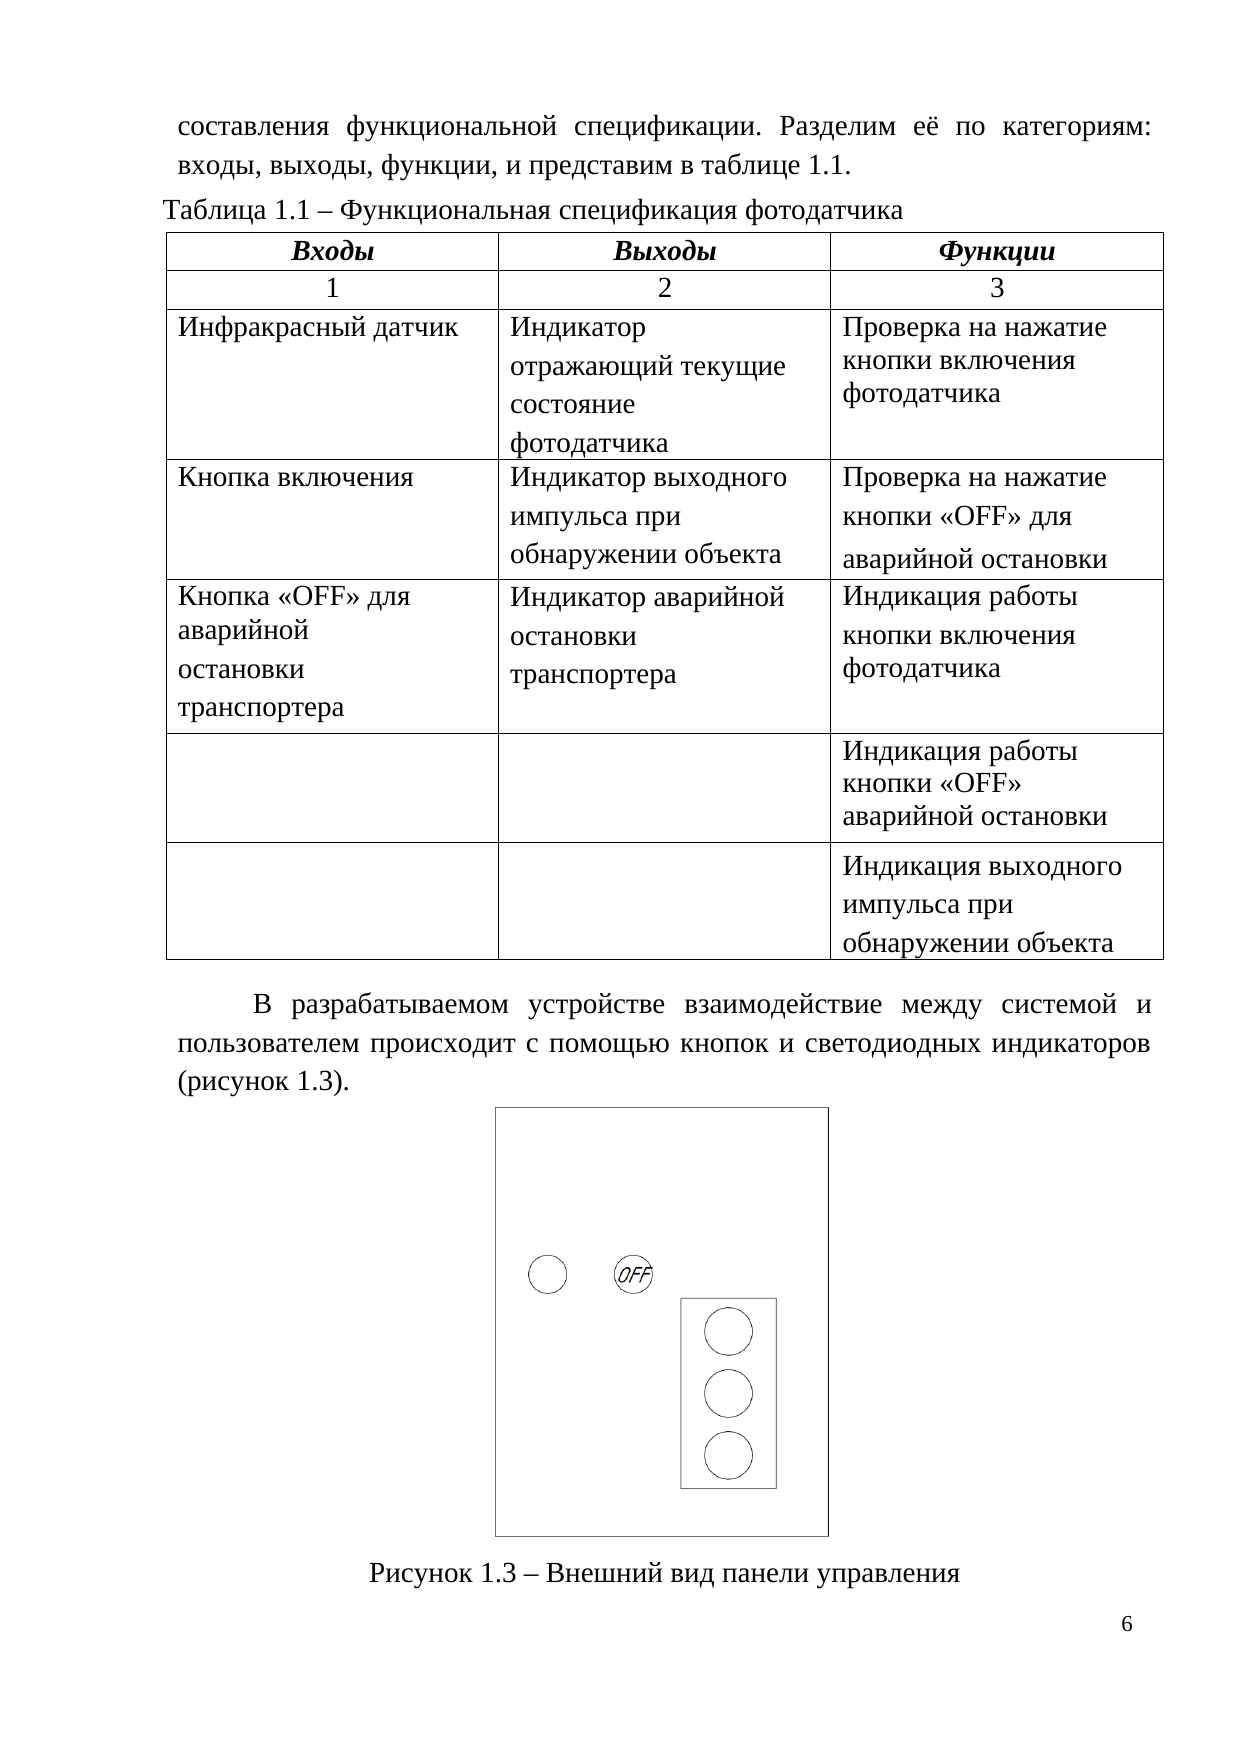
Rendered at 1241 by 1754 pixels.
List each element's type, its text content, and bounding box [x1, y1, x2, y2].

table_cell Индикатор аварийной остановки транспортера [499, 580, 830, 733]
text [177, 108, 1152, 180]
table_cell 1 [167, 271, 498, 309]
table_cell Кнопка «OFF» для аварийной остановки транспортера [167, 580, 498, 733]
table_cell Инфракрасный датчик [167, 310, 498, 458]
table_cell Проверка на нажатие кнопки «OFF» для аварийной остановки [831, 460, 1163, 578]
table_cell [167, 734, 498, 842]
table_cell 2 [499, 271, 830, 309]
table_cell [499, 843, 830, 959]
table_cell Проверка на нажатие кнопки включения фотодатчика [831, 310, 1163, 458]
table_cell Индикация выходного импульса при обнаружении объекта [831, 843, 1163, 959]
table_cell 3 [831, 271, 1163, 309]
table_cell Индикатор выходного импульса при обнаружении объекта [499, 460, 830, 578]
picture [491, 1102, 834, 1543]
table_header Входы [167, 233, 498, 270]
table_header Функции [831, 233, 1163, 270]
table_cell Индикация работы кнопки включения фотодатчика [831, 580, 1163, 733]
text Таблица 1.1 – Функциональная спецификация фотодатчика [162, 192, 1176, 226]
table_cell Кнопка включения [167, 460, 498, 578]
text В разрабатываемом устройстве взаимодействие между системой и пользователем происходит с помощью кнопок и светодиодных индикаторов (рисунок 1.3). [177, 986, 1152, 1097]
table_cell [499, 734, 830, 842]
table_cell Индикация работы кнопки «OFF» аварийной остановки [831, 734, 1163, 842]
text Рисунок 1.3 – Внешний вид панели управления [186, 1555, 1143, 1589]
table_cell [167, 843, 498, 959]
table_cell Индикатор отражающий текущие состояние фотодатчика [499, 310, 830, 458]
table_header Выходы [499, 233, 830, 270]
